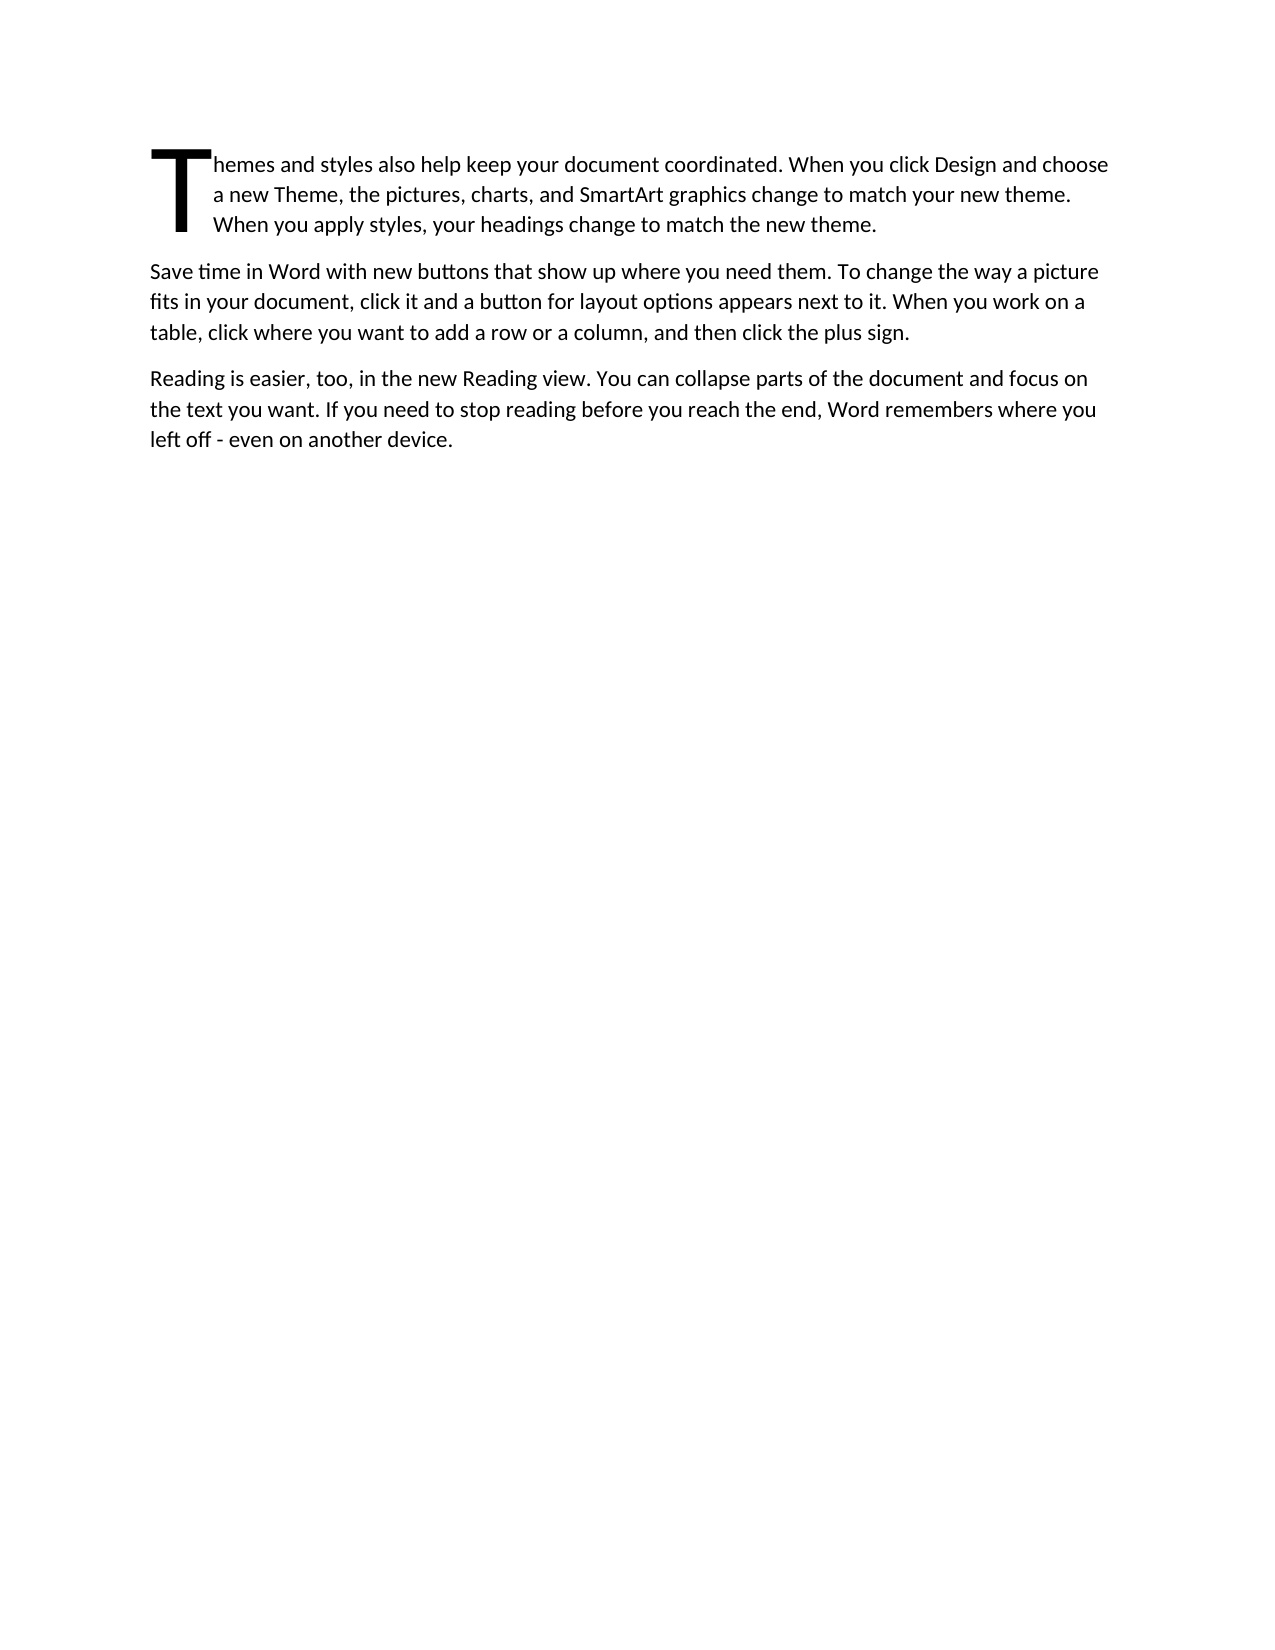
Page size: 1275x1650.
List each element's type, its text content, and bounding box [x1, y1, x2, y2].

text Save time in Word with new buttons that show up where you need them. To change the way a picture fits in your document, click it and a button for layout options appears next to it. When you work on a table, click where you want to add a row or a column, and then click the plus sign. [150, 257, 1125, 346]
text hemes and styles also help keep your document coordinated. When you click Design and choose a new Theme, the pictures, charts, and SmartArt graphics change to match your new theme. When you apply styles, your headings change to match the new theme. [150, 150, 1125, 238]
text Reading is easier, too, in the new Reading view. You can collapse parts of the document and focus on the text you want. If you need to stop reading before you reach the end, Word remembers where you left off - even on another device. [150, 364, 1125, 453]
